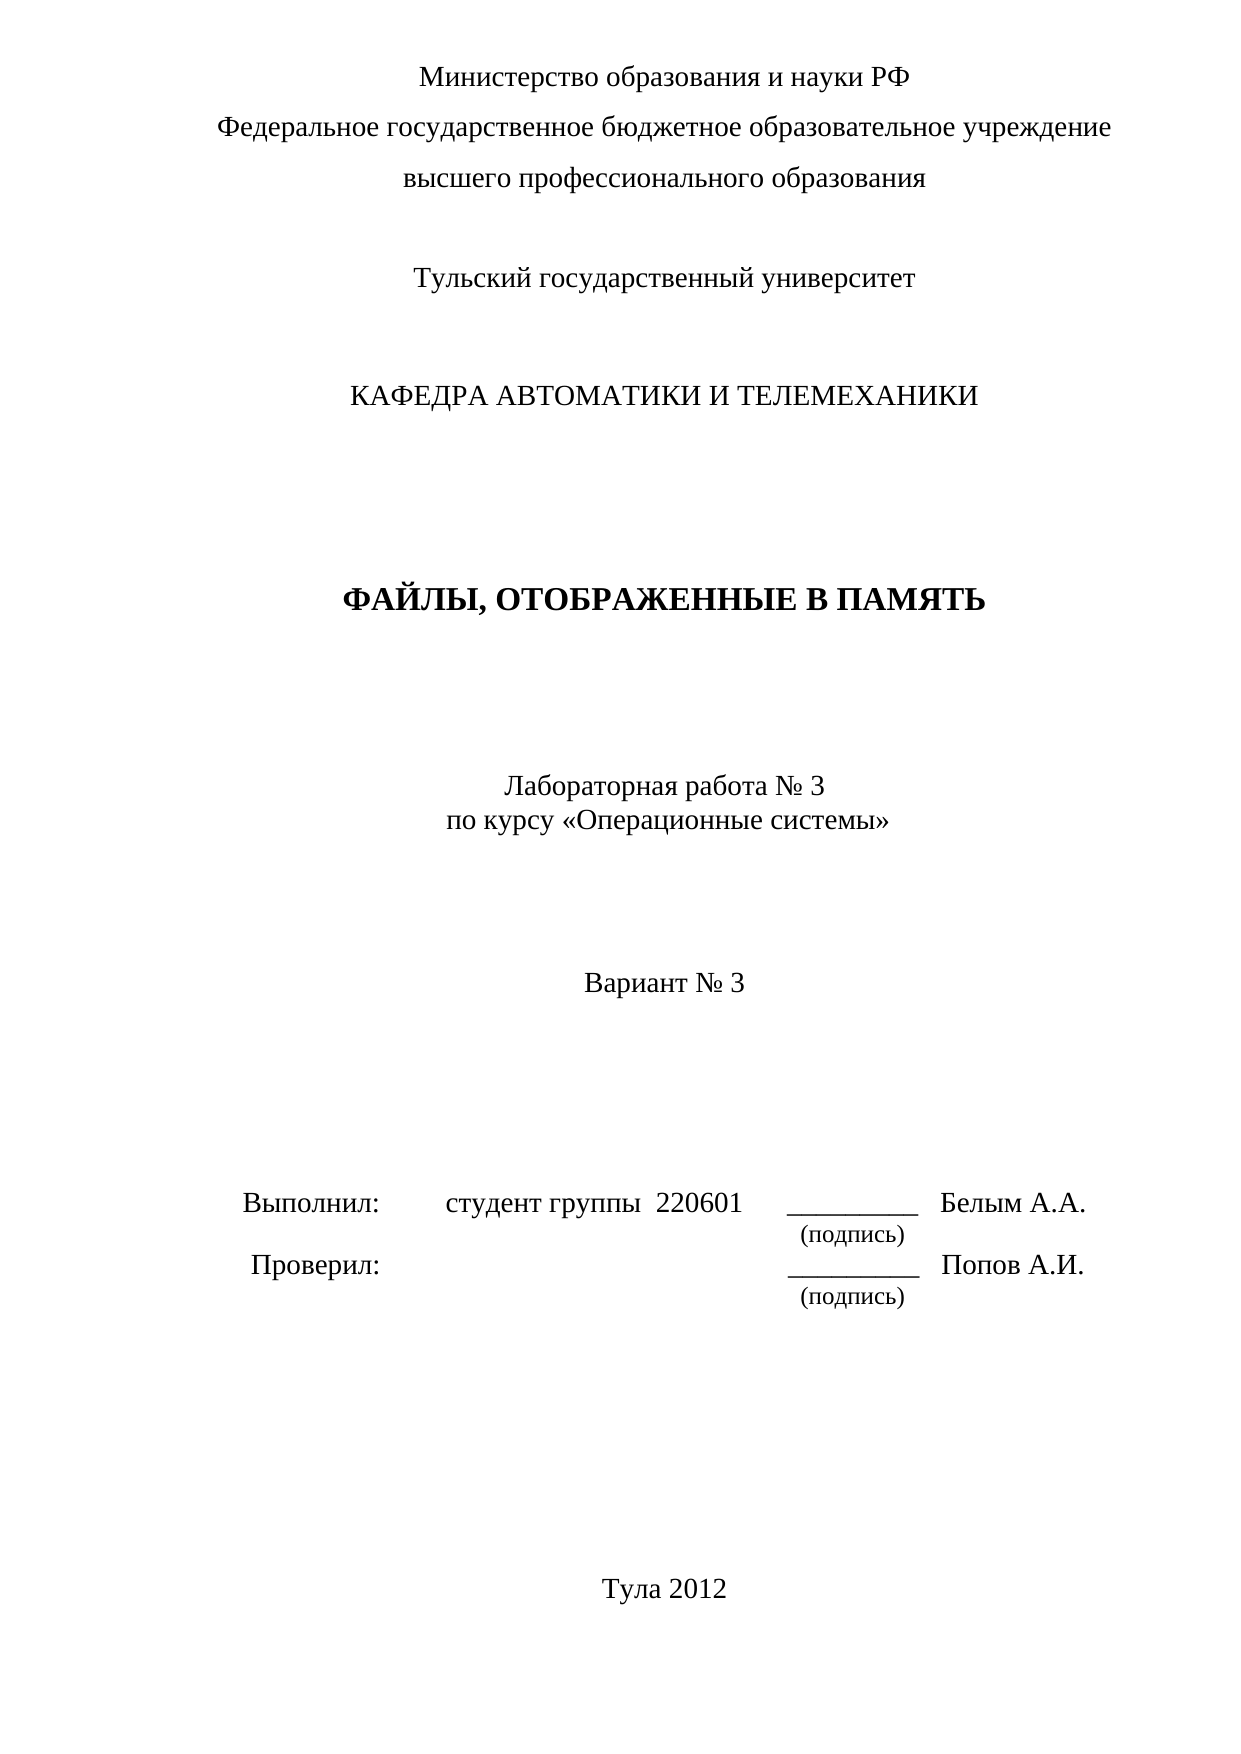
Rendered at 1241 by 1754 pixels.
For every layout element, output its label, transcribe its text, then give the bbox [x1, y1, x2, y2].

text Вариант № 3 [148, 965, 1181, 998]
text Выполнил: студент группы 220601 _________ Белым А.А. [148, 1185, 1181, 1219]
text Тула 2012 [148, 1571, 1181, 1605]
text по курсу «Операционные системы» [148, 802, 1181, 835]
text Лабораторная работа № 3 [148, 768, 1181, 802]
text (подпись) [694, 1219, 1181, 1247]
text Тульский государственный университет [148, 260, 1181, 294]
text КАФЕДРА АВТОМАТИКИ И ТЕЛЕМЕХАНИКИ [148, 378, 1181, 411]
text (подпись) [694, 1281, 1181, 1310]
text высшего профессионального образования [148, 160, 1181, 193]
text ФАЙЛЫ, ОТОБРАЖЕННЫЕ В ПАМЯТЬ [148, 579, 1181, 617]
text Проверил: _________ Попов А.И. [148, 1247, 1181, 1281]
text Федеральное государственное бюджетное образовательное учреждение [148, 109, 1181, 143]
text Министерство образования и науки РФ [148, 59, 1181, 93]
